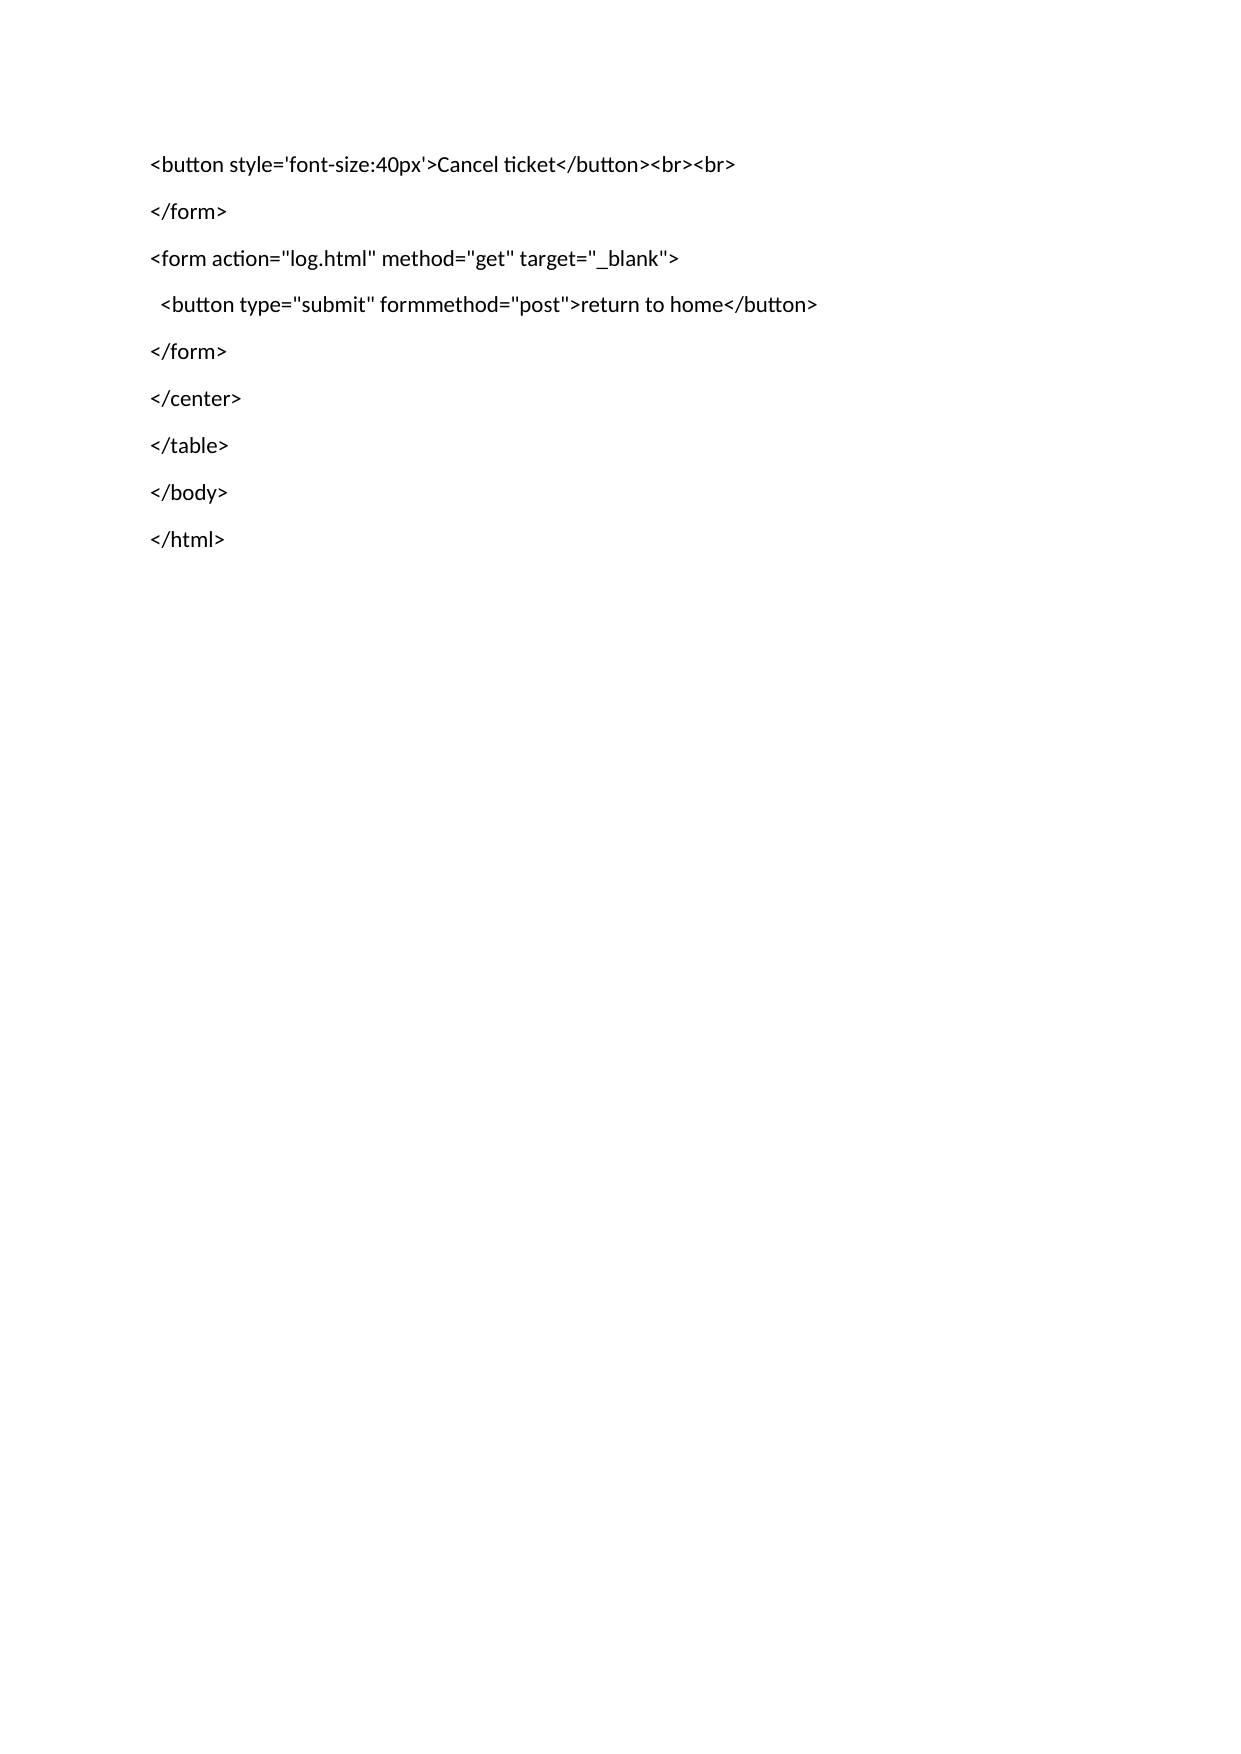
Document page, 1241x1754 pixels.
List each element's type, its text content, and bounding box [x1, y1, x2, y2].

text </html> [150, 525, 1090, 553]
text <form action="log.html" method="get" target="_blank"> [150, 244, 1090, 272]
text </table> [150, 431, 1090, 459]
text </form> [150, 337, 1090, 366]
text </body> [150, 478, 1090, 506]
text </form> [150, 197, 1090, 225]
text <button type="submit" formmethod="post">return to home</button> [150, 291, 1090, 319]
text </center> [150, 384, 1090, 412]
text <button style='font-size:40px'>Cancel ticket</button><br><br> [150, 150, 1090, 178]
